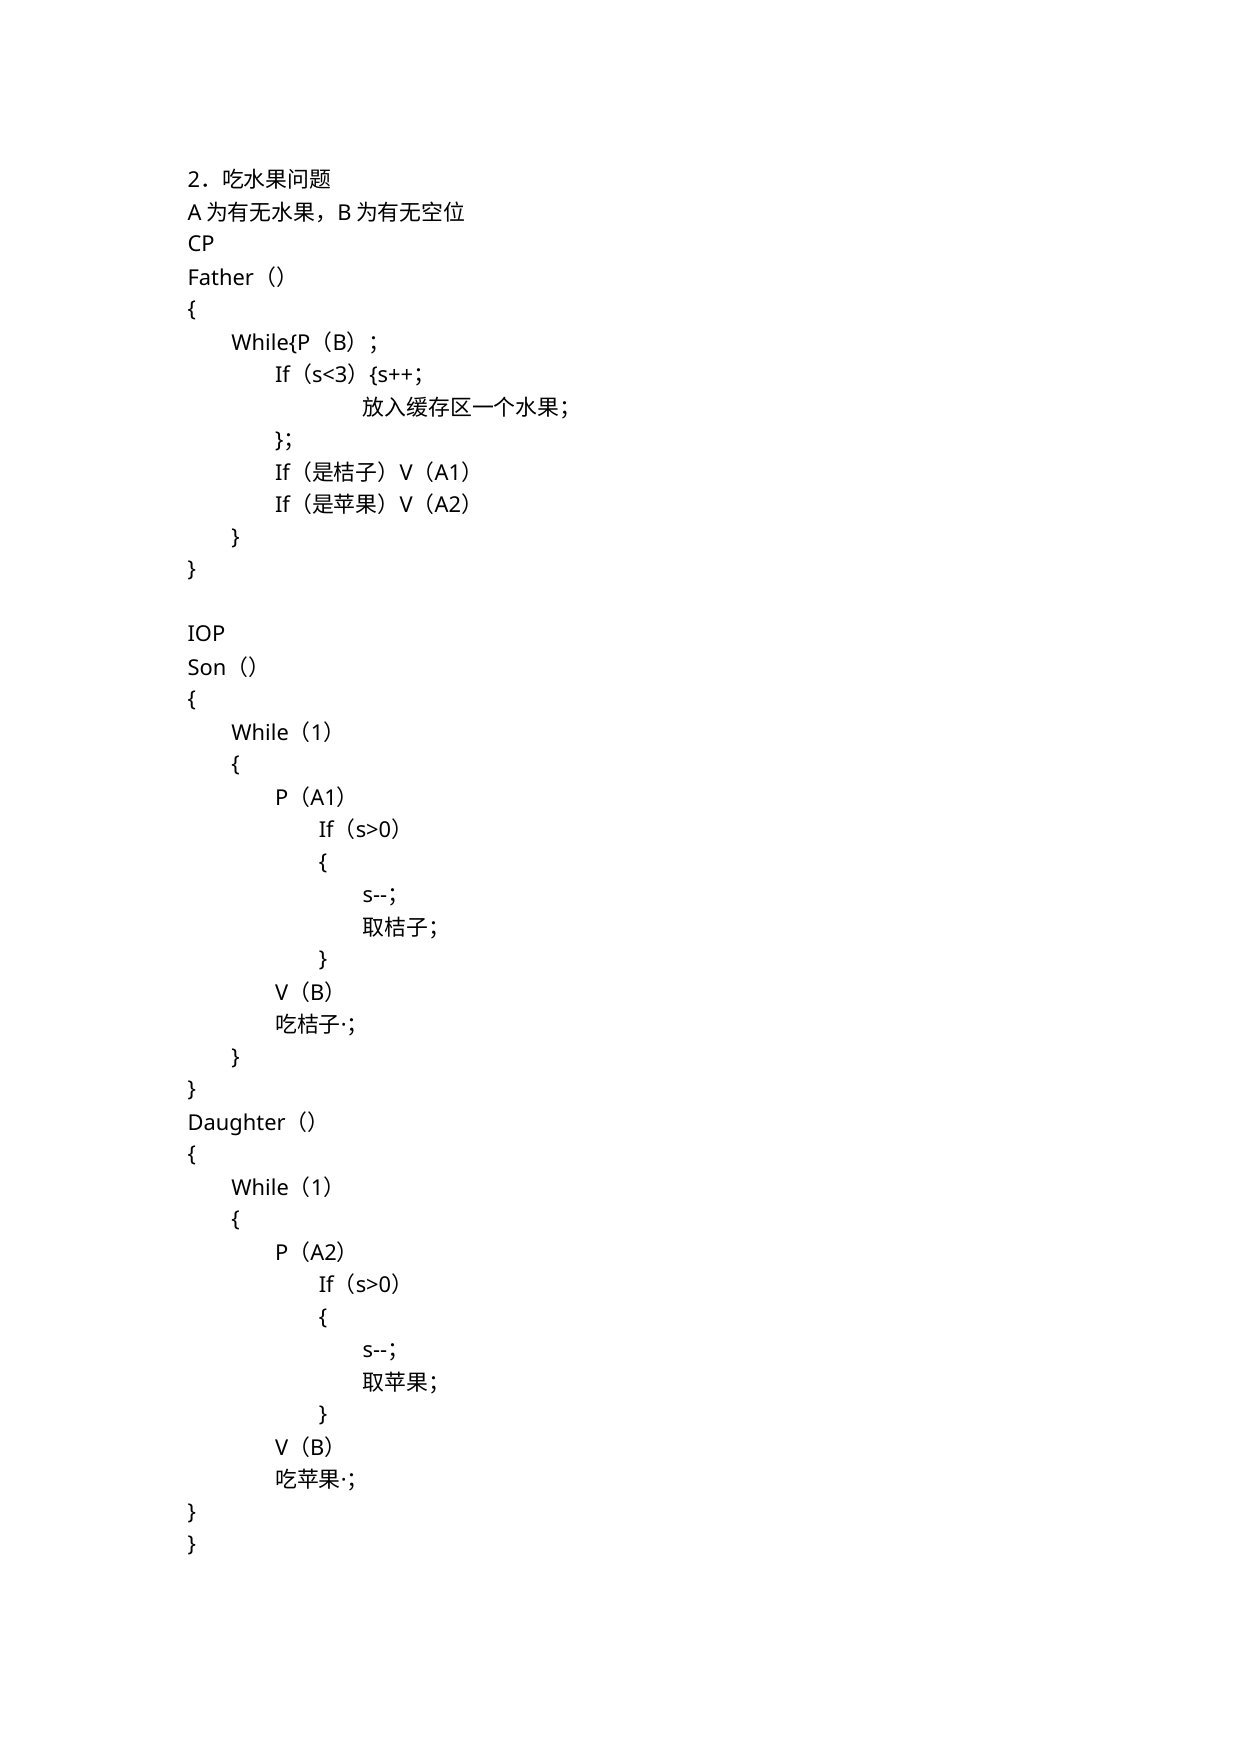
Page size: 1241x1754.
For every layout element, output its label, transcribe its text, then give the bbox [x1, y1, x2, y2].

text 吃桔子·； [187, 1007, 1053, 1039]
text s--； [319, 877, 1053, 909]
text Father（） [187, 259, 1053, 292]
text { [187, 1202, 1053, 1234]
text While{P（B）； [187, 324, 1053, 357]
text If（s>0） [187, 812, 1053, 844]
text CP [187, 227, 1053, 259]
text IOP [187, 617, 1053, 649]
text Son（） [187, 649, 1053, 682]
text } [231, 519, 1053, 552]
text P（A1） [187, 779, 1053, 812]
text } [275, 942, 1053, 974]
text If（是桔子）V（A1） [187, 454, 1053, 487]
text A为有无水果，B为有无空位 [187, 194, 1053, 227]
text 2．吃水果问题 [187, 162, 1053, 194]
text Daughter（） [187, 1104, 1053, 1137]
text 放入缓存区一个水果； [319, 389, 1053, 422]
text If（s>0） [187, 1267, 1053, 1299]
text 取桔子； [275, 909, 1053, 942]
text 吃苹果·； [187, 1462, 1053, 1494]
text { [275, 1299, 1053, 1332]
text { [187, 1137, 1053, 1169]
text V（B） [187, 974, 1053, 1007]
text } [187, 552, 1053, 584]
text { [187, 292, 1053, 324]
text s--； [319, 1332, 1053, 1364]
text V（B） [187, 1429, 1053, 1462]
text 取苹果； [187, 1364, 1053, 1397]
text } [187, 1527, 1053, 1559]
text If（是苹果）V（A2） [187, 487, 1053, 519]
text While（1） [187, 1169, 1053, 1202]
text While（1） [187, 714, 1053, 747]
text P（A2） [187, 1234, 1053, 1267]
text } [187, 1494, 1053, 1527]
text } [187, 1072, 1053, 1104]
text { [187, 682, 1053, 714]
text } [187, 1039, 1053, 1072]
text { [187, 747, 1053, 779]
text If（s<3）{s++； [187, 357, 1053, 389]
text } [275, 1397, 1053, 1429]
text { [275, 844, 1053, 877]
text }； [231, 422, 1053, 454]
